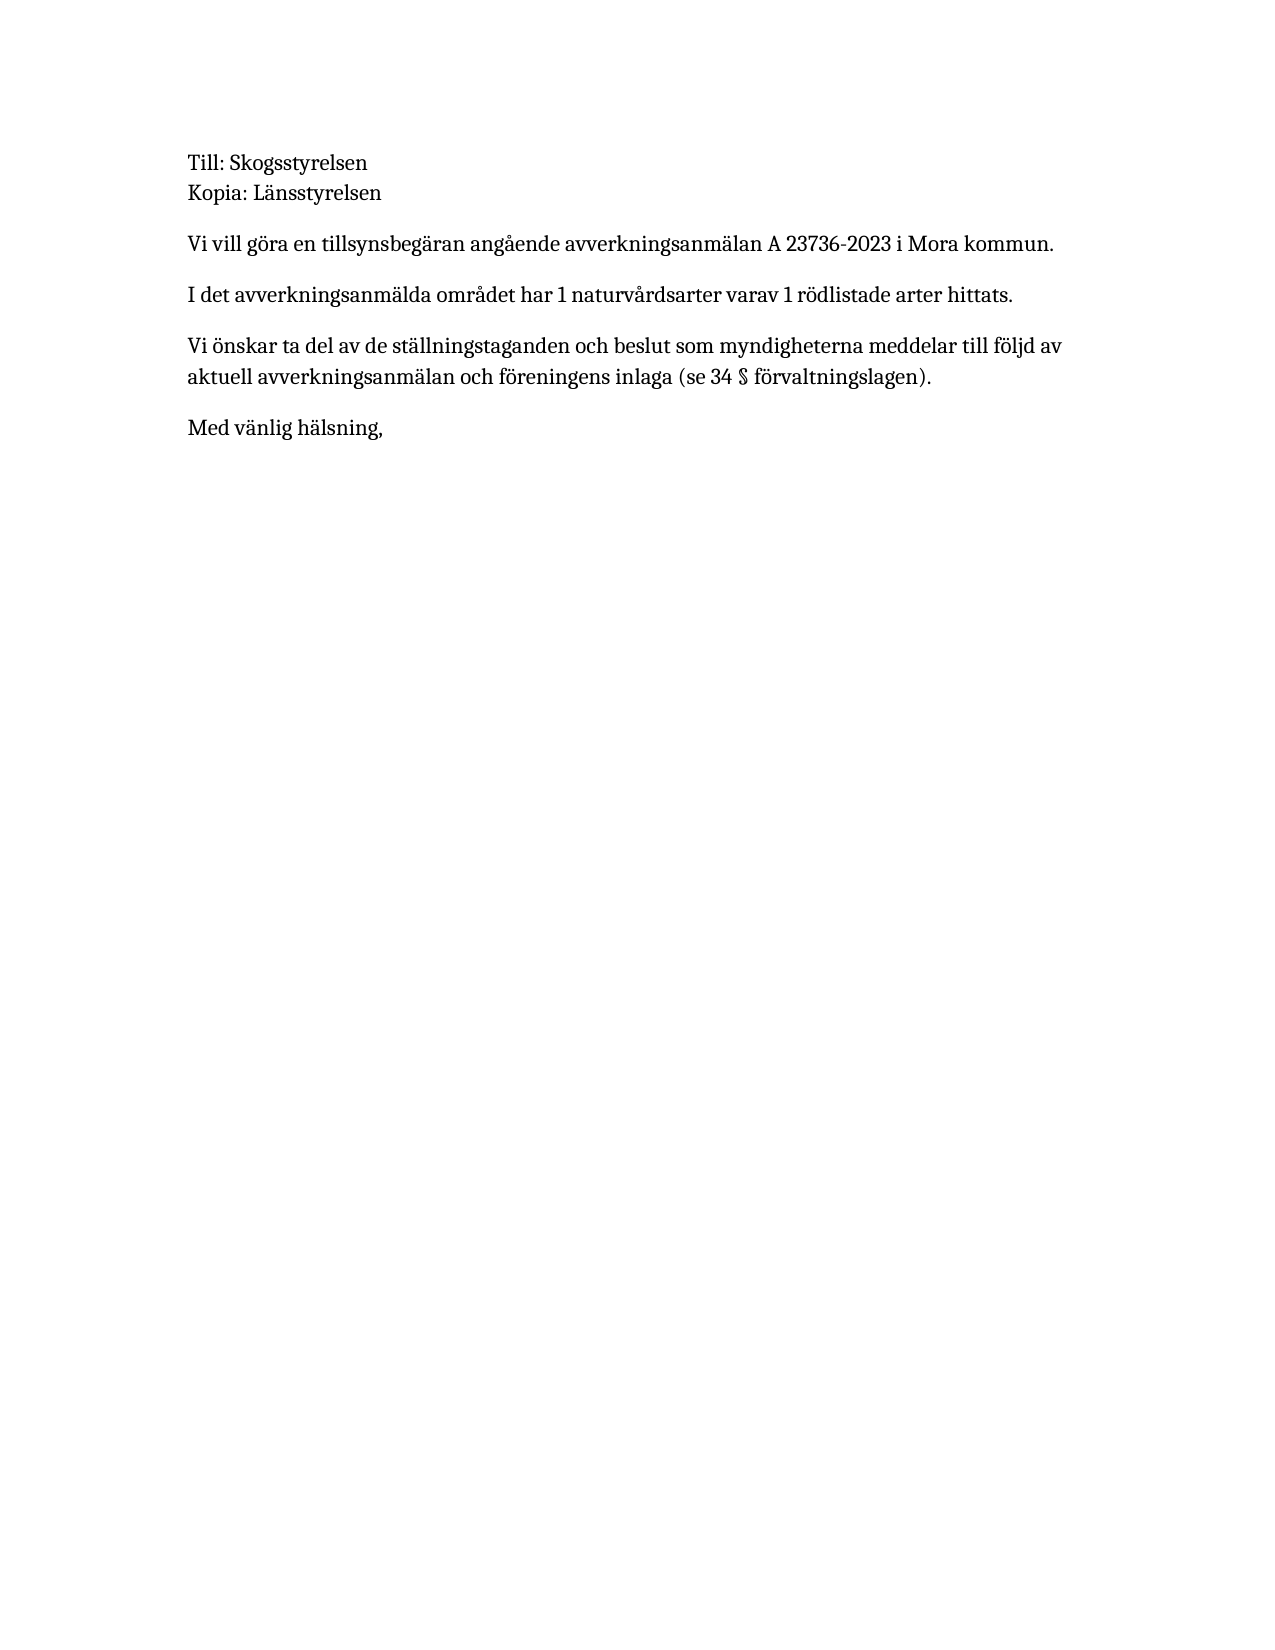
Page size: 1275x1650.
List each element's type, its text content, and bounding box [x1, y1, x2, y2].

text Vi vill göra en tillsynsbegäran angående avverkningsanmälan A 23736-2023 i Mora kommun. [187, 231, 1087, 258]
text Med vänlig hälsning, [187, 414, 1087, 471]
text I det avverkningsanmälda området har 1 naturvårdsarter varav 1 rödlistade arter hittats. [187, 282, 1087, 309]
text Vi önskar ta del av de ställningstaganden och beslut som myndigheterna meddelar till följd av aktuell avverkningsanmälan och föreningens inlaga (se 34 § förvaltningslagen). [187, 333, 1087, 390]
text Till: Skogsstyrelsen Kopia: Länsstyrelsen [187, 150, 1087, 207]
